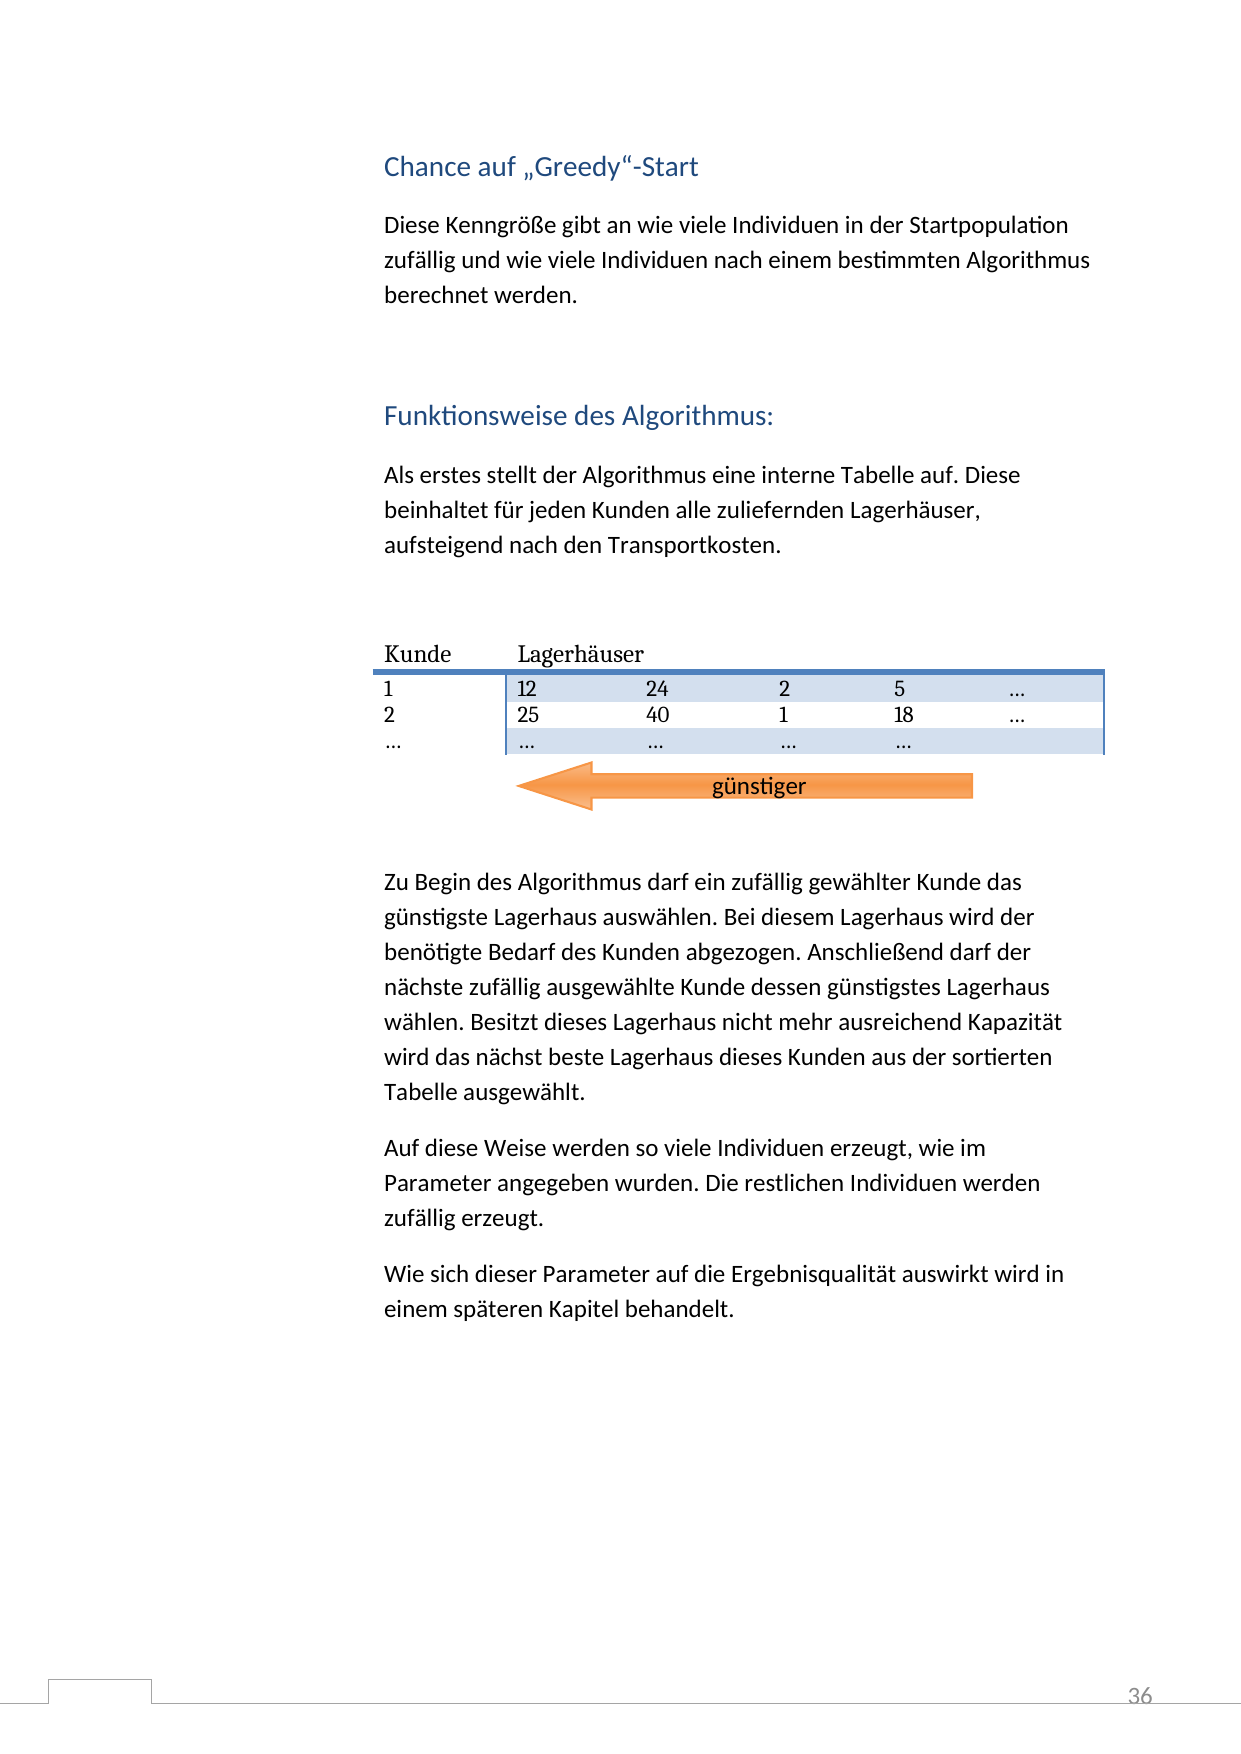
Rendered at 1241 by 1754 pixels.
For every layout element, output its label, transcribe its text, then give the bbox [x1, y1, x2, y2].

table_cell … [635, 728, 768, 754]
table_cell 1 [373, 675, 505, 702]
table_cell 25 [507, 702, 635, 728]
table_cell 40 [635, 702, 768, 728]
text Diese Kenngröße gibt an wie viele Individuen in der Startpopulation zufällig und wie viele Individuen nach einem bestimmten Algorithmus berechnet werden. [384, 209, 1093, 310]
table_cell 5 [883, 675, 996, 702]
table_cell 12 [507, 675, 635, 702]
table_cell 2 [373, 702, 505, 728]
table_cell … [507, 728, 635, 754]
table_cell [996, 728, 1103, 754]
text Funktionsweise des Algorithmus: [384, 397, 1093, 433]
table_cell … [883, 728, 996, 754]
table_cell … [996, 675, 1103, 702]
table_header Kunde [373, 640, 506, 669]
text Wie sich dieser Parameter auf die Ergebnisqualität auswirkt wird in einem späteren Kapitel behandelt. [384, 1258, 1093, 1323]
table_cell … [373, 728, 505, 754]
text Als erstes stellt der Algorithmus eine interne Tabelle auf. Diese beinhaltet für jeden Kunden alle zuliefernden Lagerhäuser, aufsteigend nach den Transportkosten. [384, 459, 1093, 559]
table_header Lagerhäuser [506, 640, 1104, 669]
table_cell 24 [635, 675, 768, 702]
text Chance auf „Greedy“-Start [384, 148, 1093, 183]
table_cell 1 [768, 702, 883, 728]
table_cell … [768, 728, 883, 754]
table_cell … [996, 702, 1103, 728]
text Auf diese Weise werden so viele Individuen erzeugt, wie im Parameter angegeben wurden. Die restlichen Individuen werden zufällig erzeugt. [384, 1132, 1093, 1232]
table_cell 2 [768, 675, 883, 702]
text Zu Begin des Algorithmus darf ein zufällig gewählter Kunde das günstigste Lagerhaus auswählen. Bei diesem Lagerhaus wird der benötigte Bedarf des Kunden abgezogen. Anschließend darf der nächste zufällig ausgewählte Kunde dessen günstigstes Lagerhaus wählen. Besitzt dieses Lagerhaus nicht mehr ausreichend Kapazität wird das nächst beste Lagerhaus dieses Kunden aus der sortierten Tabelle ausgewählt. [384, 866, 1093, 1107]
table_cell 18 [883, 702, 996, 728]
